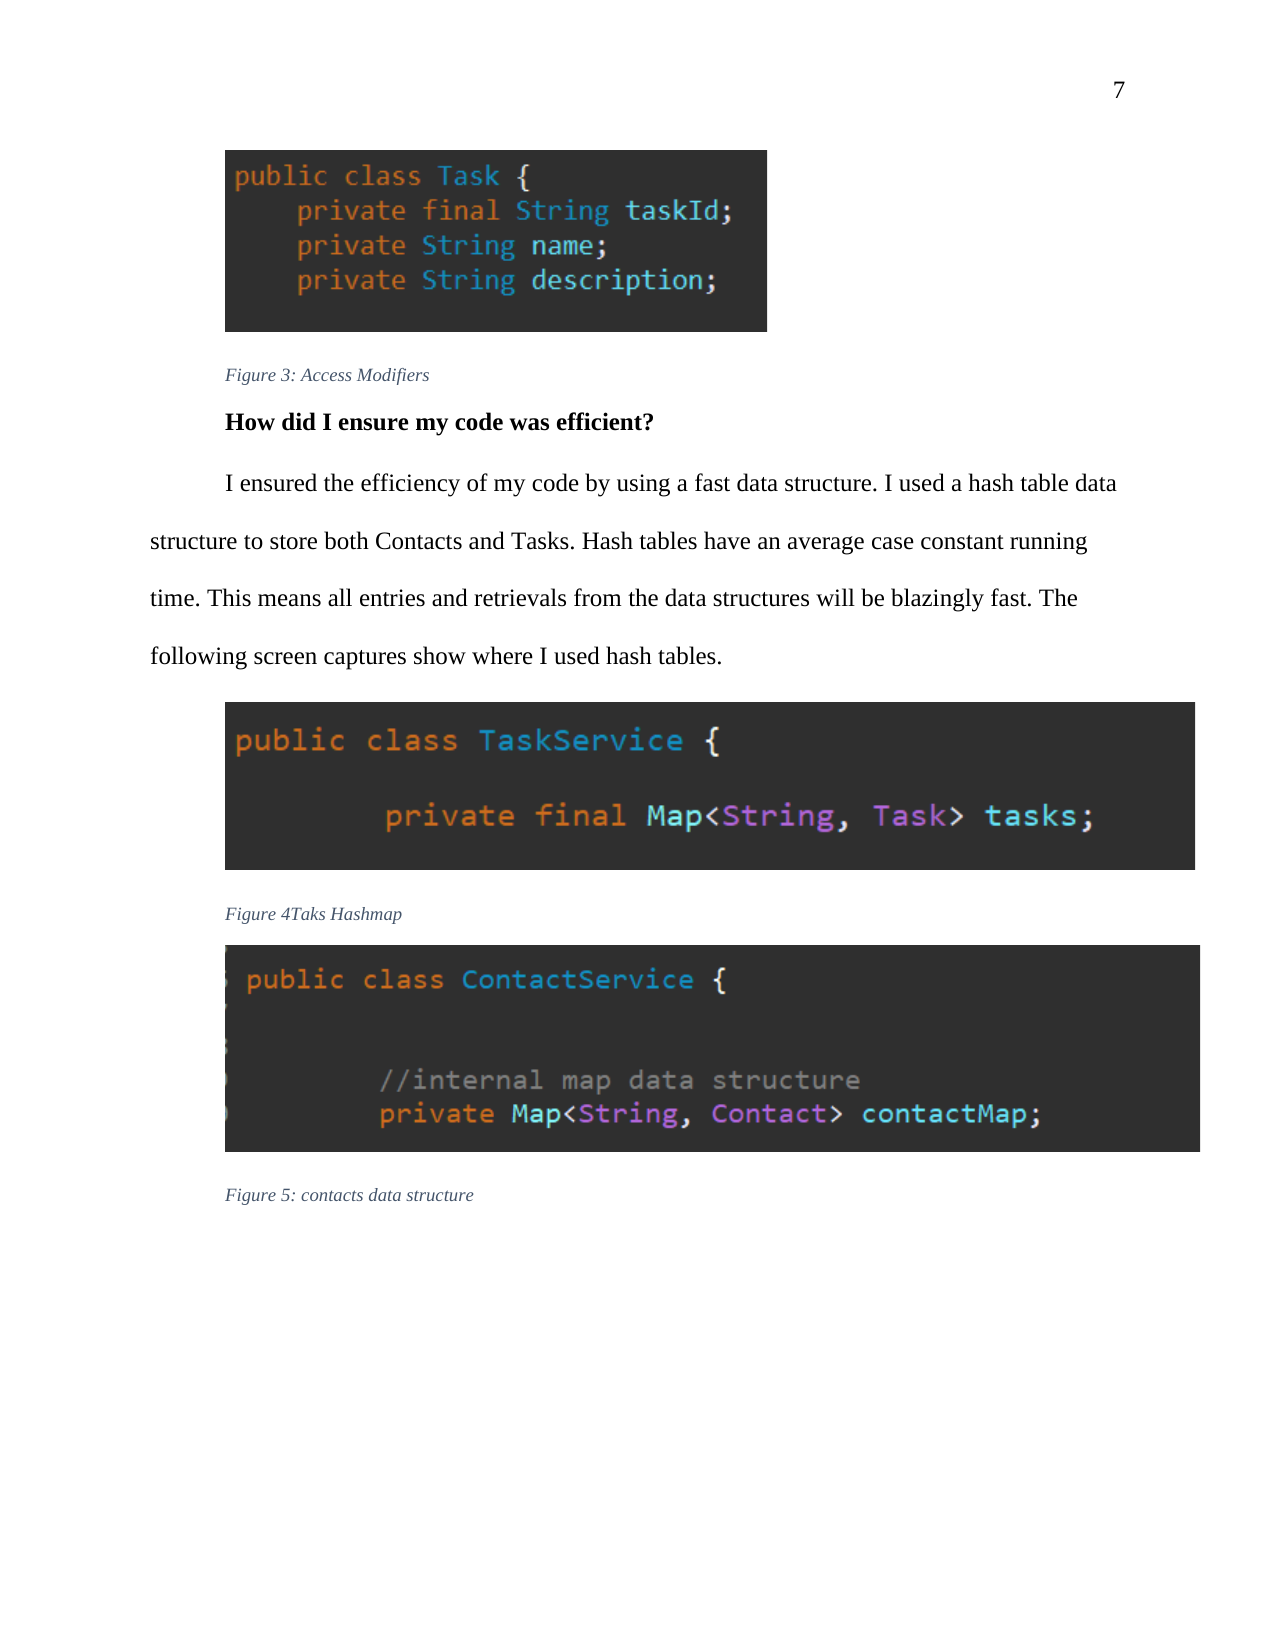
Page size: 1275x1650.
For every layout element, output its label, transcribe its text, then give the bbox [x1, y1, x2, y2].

picture [225, 150, 768, 332]
picture [225, 702, 1196, 870]
picture [225, 945, 1200, 1152]
text How did I ensure my code was efficient? [150, 407, 1125, 435]
text I ensured the efficiency of my code by using a fast data structure. I used a hash table data structure to store both Contacts and Tasks. Hash tables have an average case constant running time. This means all entries and retrievals from the data structures will be blazingly fast. The following screen captures show where I used hash tables. [150, 468, 1125, 669]
